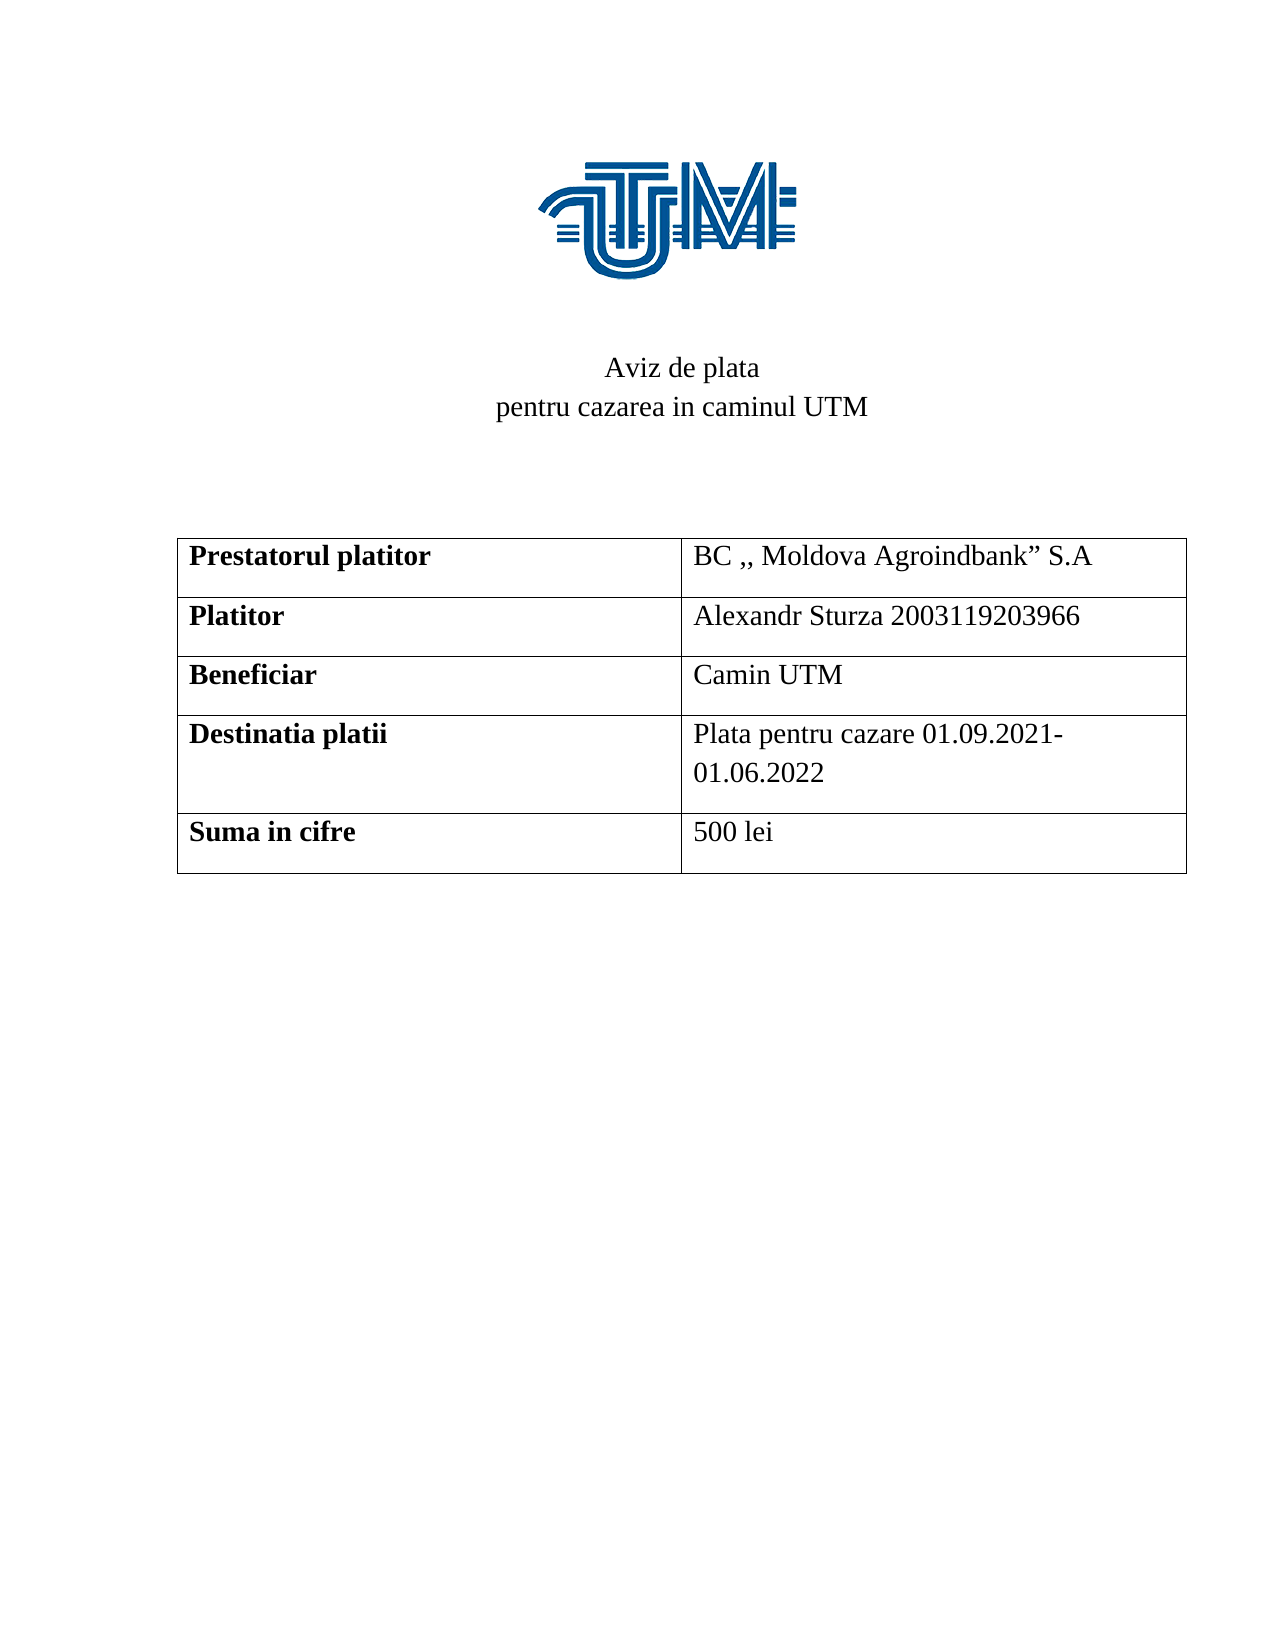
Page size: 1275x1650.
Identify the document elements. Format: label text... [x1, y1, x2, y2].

table_cell Plata pentru cazare 01.09.2021-01.06.2022 [682, 716, 1186, 813]
picture [532, 118, 832, 314]
text Aviz de plata [177, 350, 1186, 384]
table_cell Beneficiar [178, 657, 681, 715]
table_cell Alexandr Sturza 2003119203966 [682, 598, 1186, 656]
text pentru cazarea in caminul UTM [177, 389, 1186, 422]
table_cell 500 lei [682, 814, 1186, 872]
table_cell Platitor [178, 598, 681, 656]
table_cell Camin UTM [682, 657, 1186, 715]
table_header BC ,, Moldova Agroindbank” S.A [682, 539, 1186, 597]
table_cell Destinatia platii [178, 716, 681, 813]
table_cell Suma in cifre [178, 814, 681, 872]
table_header Prestatorul platitor [178, 539, 681, 597]
